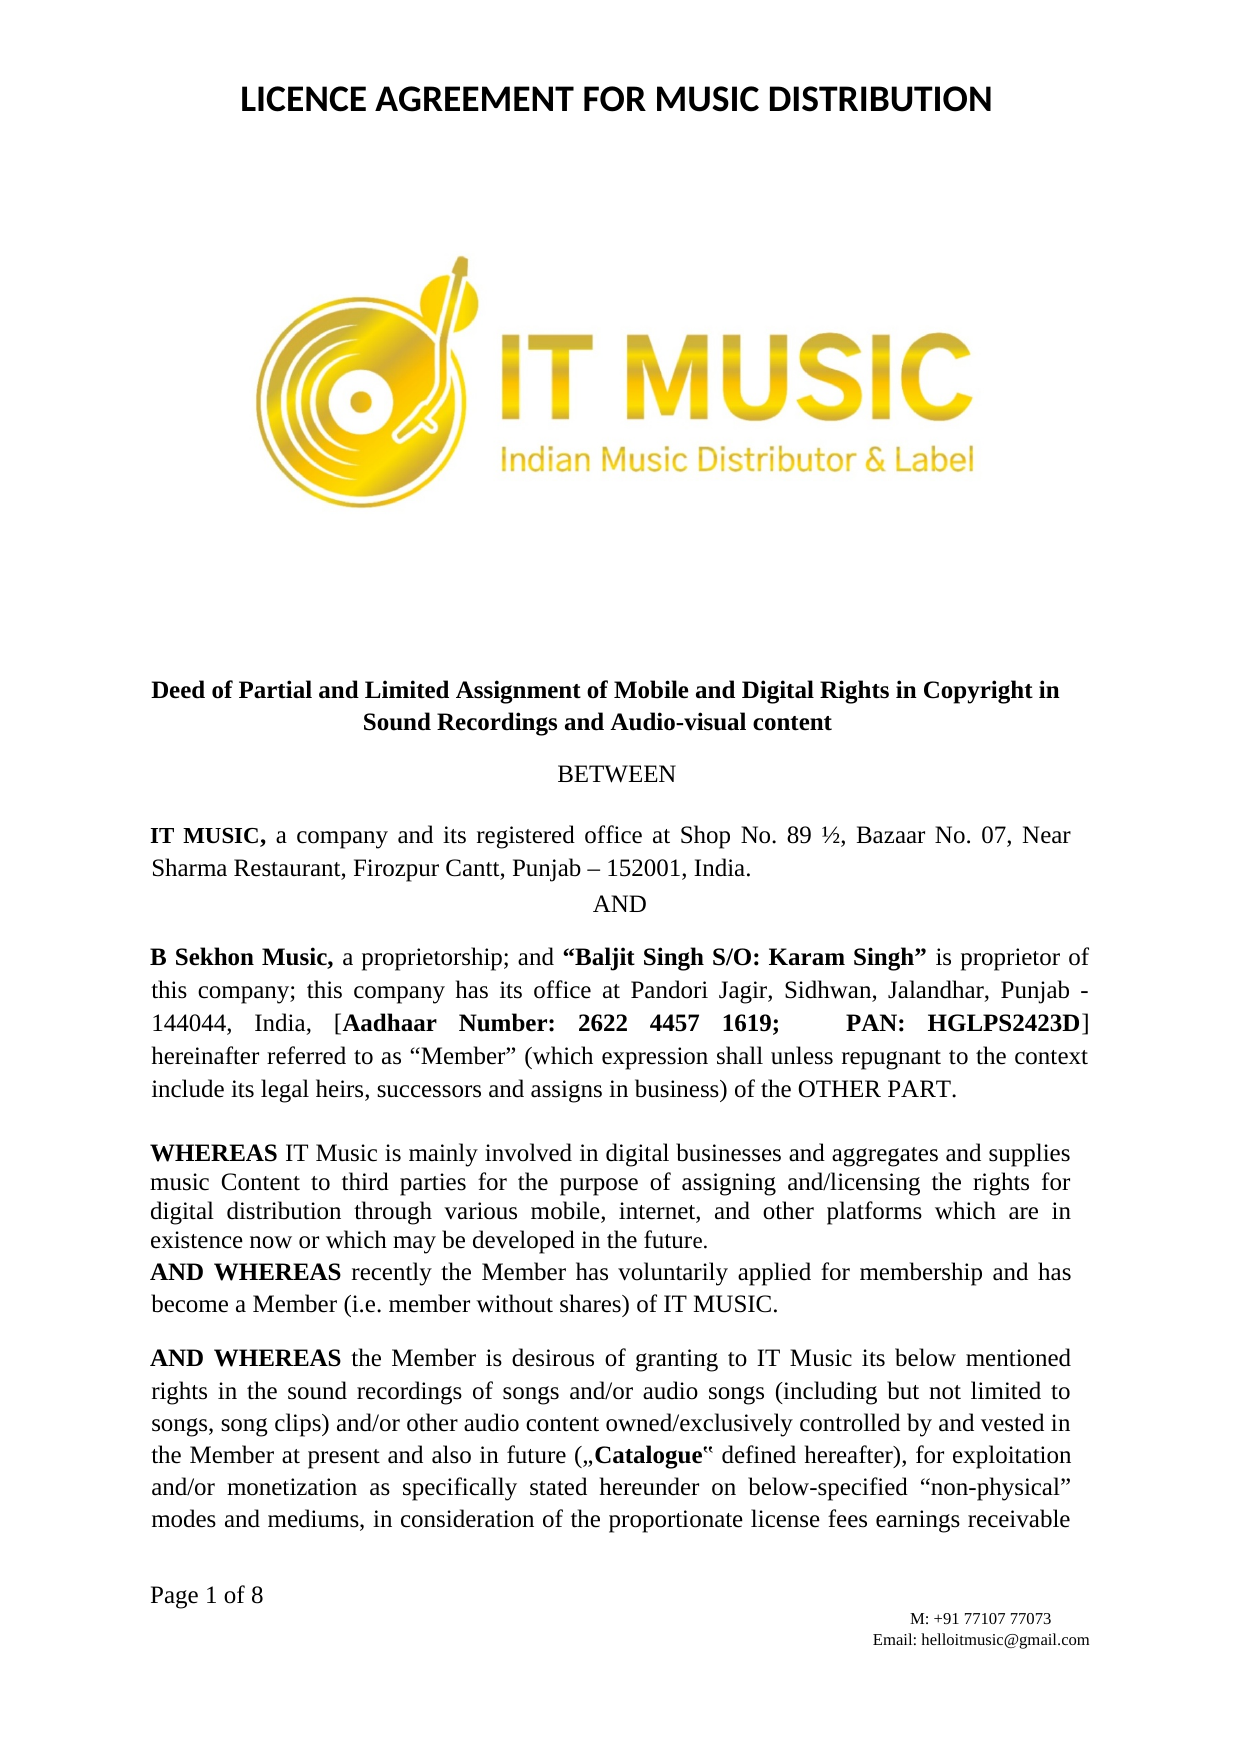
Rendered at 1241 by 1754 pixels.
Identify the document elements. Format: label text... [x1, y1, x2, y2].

text WHEREAS IT Music is mainly involved in digital businesses and aggregates and supplies music Content to third parties for the purpose of assigning and/licensing the rights for digital distribution through various mobile, internet, and other platforms which are in existence now or which may be developed in the future. [150, 1138, 1072, 1253]
subtitle AND [150, 889, 1089, 917]
subtitle B Sekhon Music, a proprietorship; and “Baljit Singh S/O: Karam Singh” is proprietor of this company; this company has its office at Pandori Jagir, Sidhwan, Jalandhar, Punjab - 144044, India, [Aadhaar Number: 2622 4457 1619; PAN: HGLPS2423D] hereinafter referred to as “Member” (which expression shall unless repugnant to the context include its legal heirs, successors and assigns in business) of the OTHER PART. [150, 942, 1089, 1103]
text IT MUSIC, a company and its registered office at Shop No. 89 ½, Bazaar No. 07, Near Sharma Restaurant, Firozpur Cantt, Punjab – 152001, India. [150, 821, 1072, 881]
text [150, 1343, 1072, 1533]
text Deed of Partial and Limited Assignment of Mobile and Digital Rights in Copyright in Sound Recordings and Audio-visual content [151, 675, 1078, 736]
text AND WHEREAS recently the Member has voluntarily applied for membership and has become a Member (i.e. member without shares) of IT MUSIC. [150, 1257, 1072, 1318]
picture [238, 243, 996, 526]
subtitle BETWEEN [150, 759, 1083, 788]
